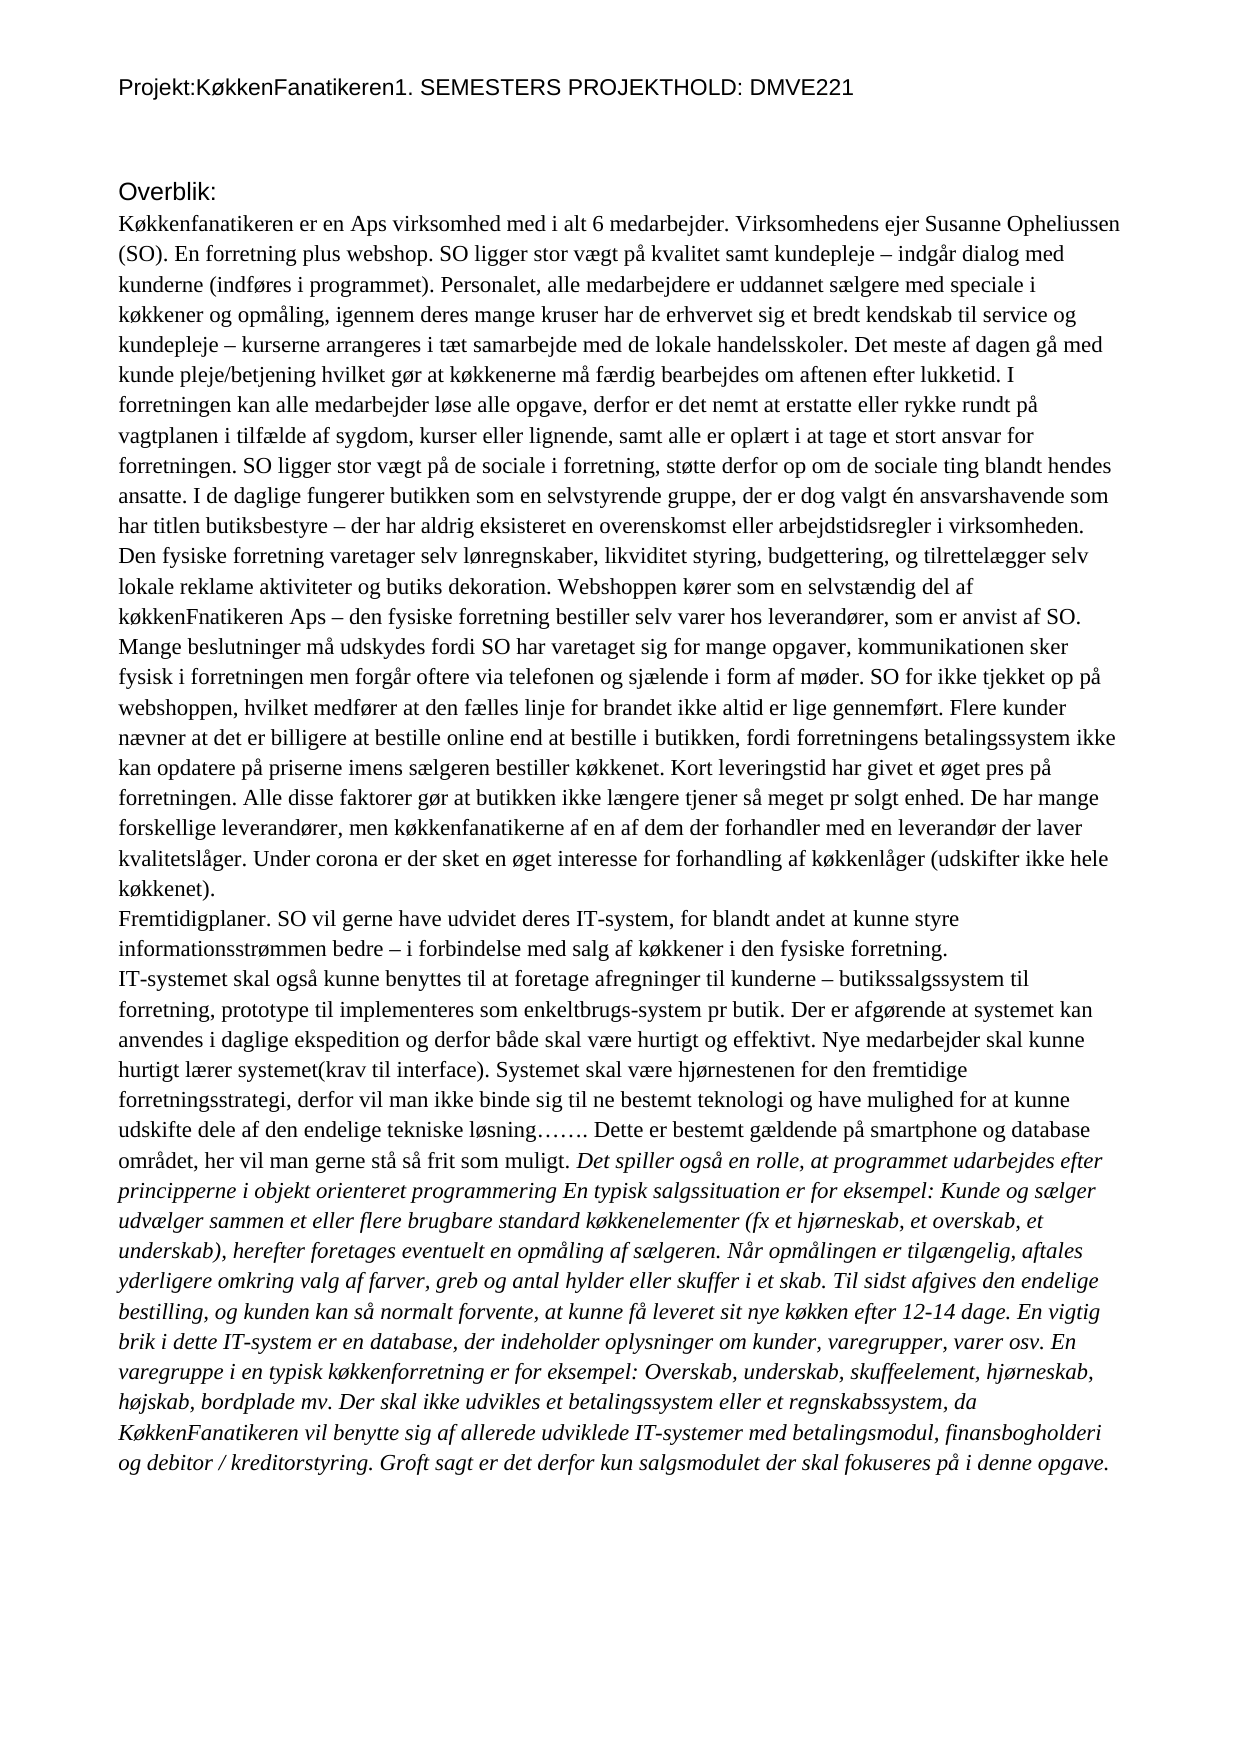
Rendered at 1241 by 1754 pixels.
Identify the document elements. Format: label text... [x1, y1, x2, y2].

text Overblik: [118, 177, 1122, 206]
text Køkkenfanatikeren er en Aps virksomhed med i alt 6 medarbejder. Virksomhedens ejer Susanne Opheliussen (SO). En forretning plus webshop. SO ligger stor vægt på kvalitet samt kundepleje – indgår dialog med kunderne (indføres i programmet). Personalet, alle medarbejdere er uddannet sælgere med speciale i køkkener og opmåling, igennem deres mange kruser har de erhvervet sig et bredt kendskab til service og kundepleje – kurserne arrangeres i tæt samarbejde med de lokale handelsskoler. Det meste af dagen gå med kunde pleje/betjening hvilket gør at køkkenerne må færdig bearbejdes om aftenen efter lukketid. I forretningen kan alle medarbejder løse alle opgave, derfor er det nemt at erstatte eller rykke rundt på vagtplanen i tilfælde af sygdom, kurser eller lignende, samt alle er oplært i at tage et stort ansvar for forretningen. SO ligger stor vægt på de sociale i forretning, støtte derfor op om de sociale ting blandt hendes ansatte. I de daglige fungerer butikken som en selvstyrende gruppe, der er dog valgt én ansvarshavende som har titlen butiksbestyre – der har aldrig eksisteret en overenskomst eller arbejdstidsregler i virksomheden. Den fysiske forretning varetager selv lønregnskaber, likviditet styring, budgettering, og tilrettelægger selv lokale reklame aktiviteter og butiks dekoration. Webshoppen kører som en selvstændig del af køkkenFnatikeren Aps – den fysiske forretning bestiller selv varer hos leverandører, som er anvist af SO. Mange beslutninger må udskydes fordi SO har varetaget sig for mange opgaver, kommunikationen sker fysisk i forretningen men forgår oftere via telefonen og sjælende i form af møder. SO for ikke tjekket op på webshoppen, hvilket medfører at den fælles linje for brandet ikke altid er lige gennemført. Flere kunder nævner at det er billigere at bestille online end at bestille i butikken, fordi forretningens betalingssystem ikke kan opdatere på priserne imens sælgeren bestiller køkkenet. Kort leveringstid har givet et øget pres på forretningen. Alle disse faktorer gør at butikken ikke længere tjener så meget pr solgt enhed. De har mange forskellige leverandører, men køkkenfanatikerne af en af dem der forhandler med en leverandør der laver kvalitetslåger. Under corona er der sket en øget interesse for forhandling af køkkenlåger (udskifter ikke hele køkkenet). [118, 210, 1122, 901]
text IT-systemet skal også kunne benyttes til at foretage afregninger til kunderne – butikssalgssystem til forretning, prototype til implementeres som enkeltbrugs-system pr butik. Der er afgørende at systemet kan anvendes i daglige ekspedition og derfor både skal være hurtigt og effektivt. Nye medarbejder skal kunne hurtigt lærer systemet(krav til interface). Systemet skal være hjørnestenen for den fremtidige forretningsstrategi, derfor vil man ikke binde sig til ne bestemt teknologi og have mulighed for at kunne udskifte dele af den endelige tekniske løsning……. Dette er bestemt gældende på smartphone og database området, her vil man gerne stå så frit som muligt. Det spiller også en rolle, at programmet udarbejdes efter principperne i objekt orienteret programmering En typisk salgssituation er for eksempel: Kunde og sælger udvælger sammen et eller flere brugbare standard køkkenelementer (fx et hjørneskab, et overskab, et underskab), herefter foretages eventuelt en opmåling af sælgeren. Når opmålingen er tilgængelig, aftales yderligere omkring valg af farver, greb og antal hylder eller skuffer i et skab. Til sidst afgives den endelige bestilling, og kunden kan så normalt forvente, at kunne få leveret sit nye køkken efter 12-14 dage. En vigtig brik i dette IT-system er en database, der indeholder oplysninger om kunder, varegrupper, varer osv. En varegruppe i en typisk køkkenforretning er for eksempel: Overskab, underskab, skuffeelement, hjørneskab, højskab, bordplade mv. Der skal ikke udvikles et betalingssystem eller et regnskabssystem, da KøkkenFanatikeren vil benytte sig af allerede udviklede IT-systemer med betalingsmodul, finansbogholderi og debitor / kreditorstyring. Groft sagt er det derfor kun salgsmodulet der skal fokuseres på i denne opgave. [118, 965, 1122, 1475]
text Fremtidigplaner. SO vil gerne have udvidet deres IT-system, for blandt andet at kunne styre informationsstrømmen bedre – i forbindelse med salg af køkkener i den fysiske forretning. [118, 905, 1122, 962]
